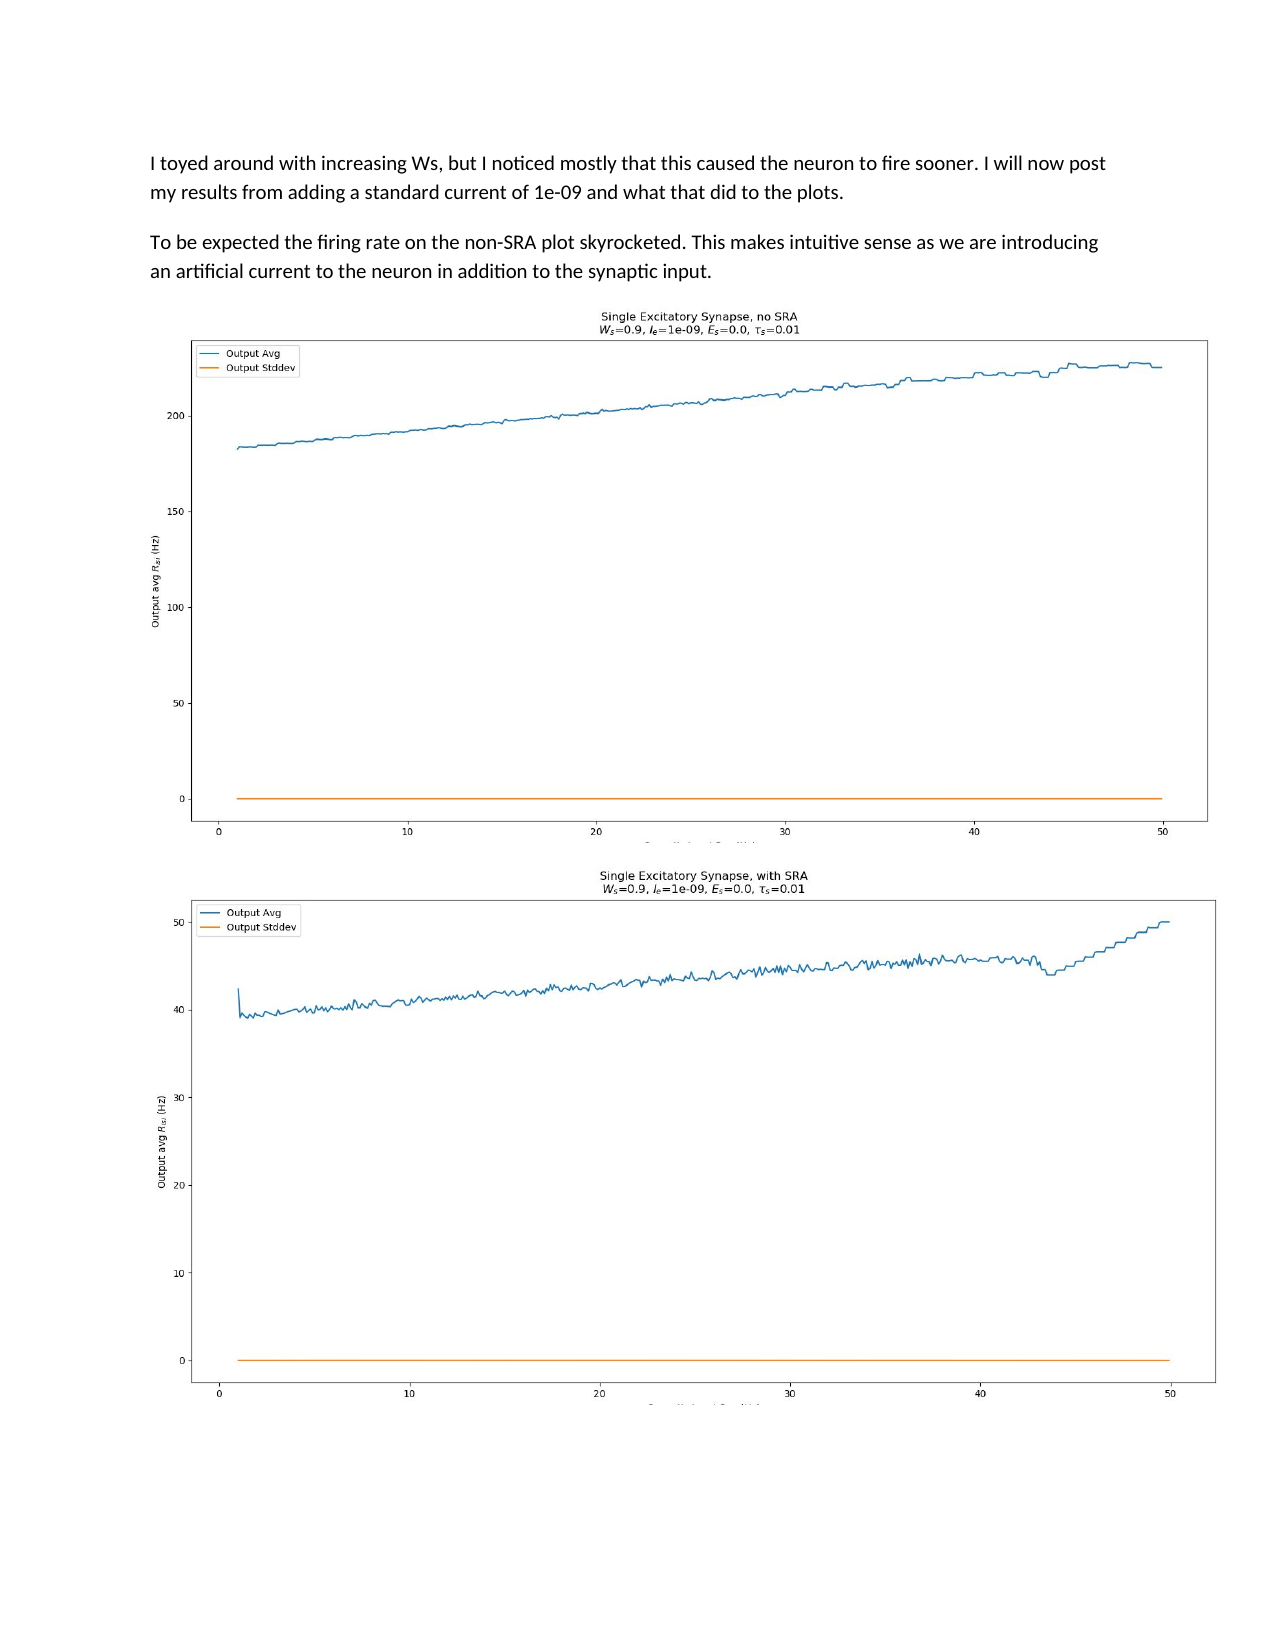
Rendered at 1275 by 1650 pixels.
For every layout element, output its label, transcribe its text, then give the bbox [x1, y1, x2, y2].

picture [150, 308, 1223, 843]
text I toyed around with increasing Ws, but I noticed mostly that this caused the neuron to fire sooner. I will now post my results from adding a standard current of 1e-09 and what that did to the plots. [150, 150, 1125, 204]
picture [150, 867, 1230, 1405]
text To be expected the firing rate on the non-SRA plot skyrocketed. This makes intuitive sense as we are introducing an artificial current to the neuron in addition to the synaptic input. [150, 229, 1125, 284]
